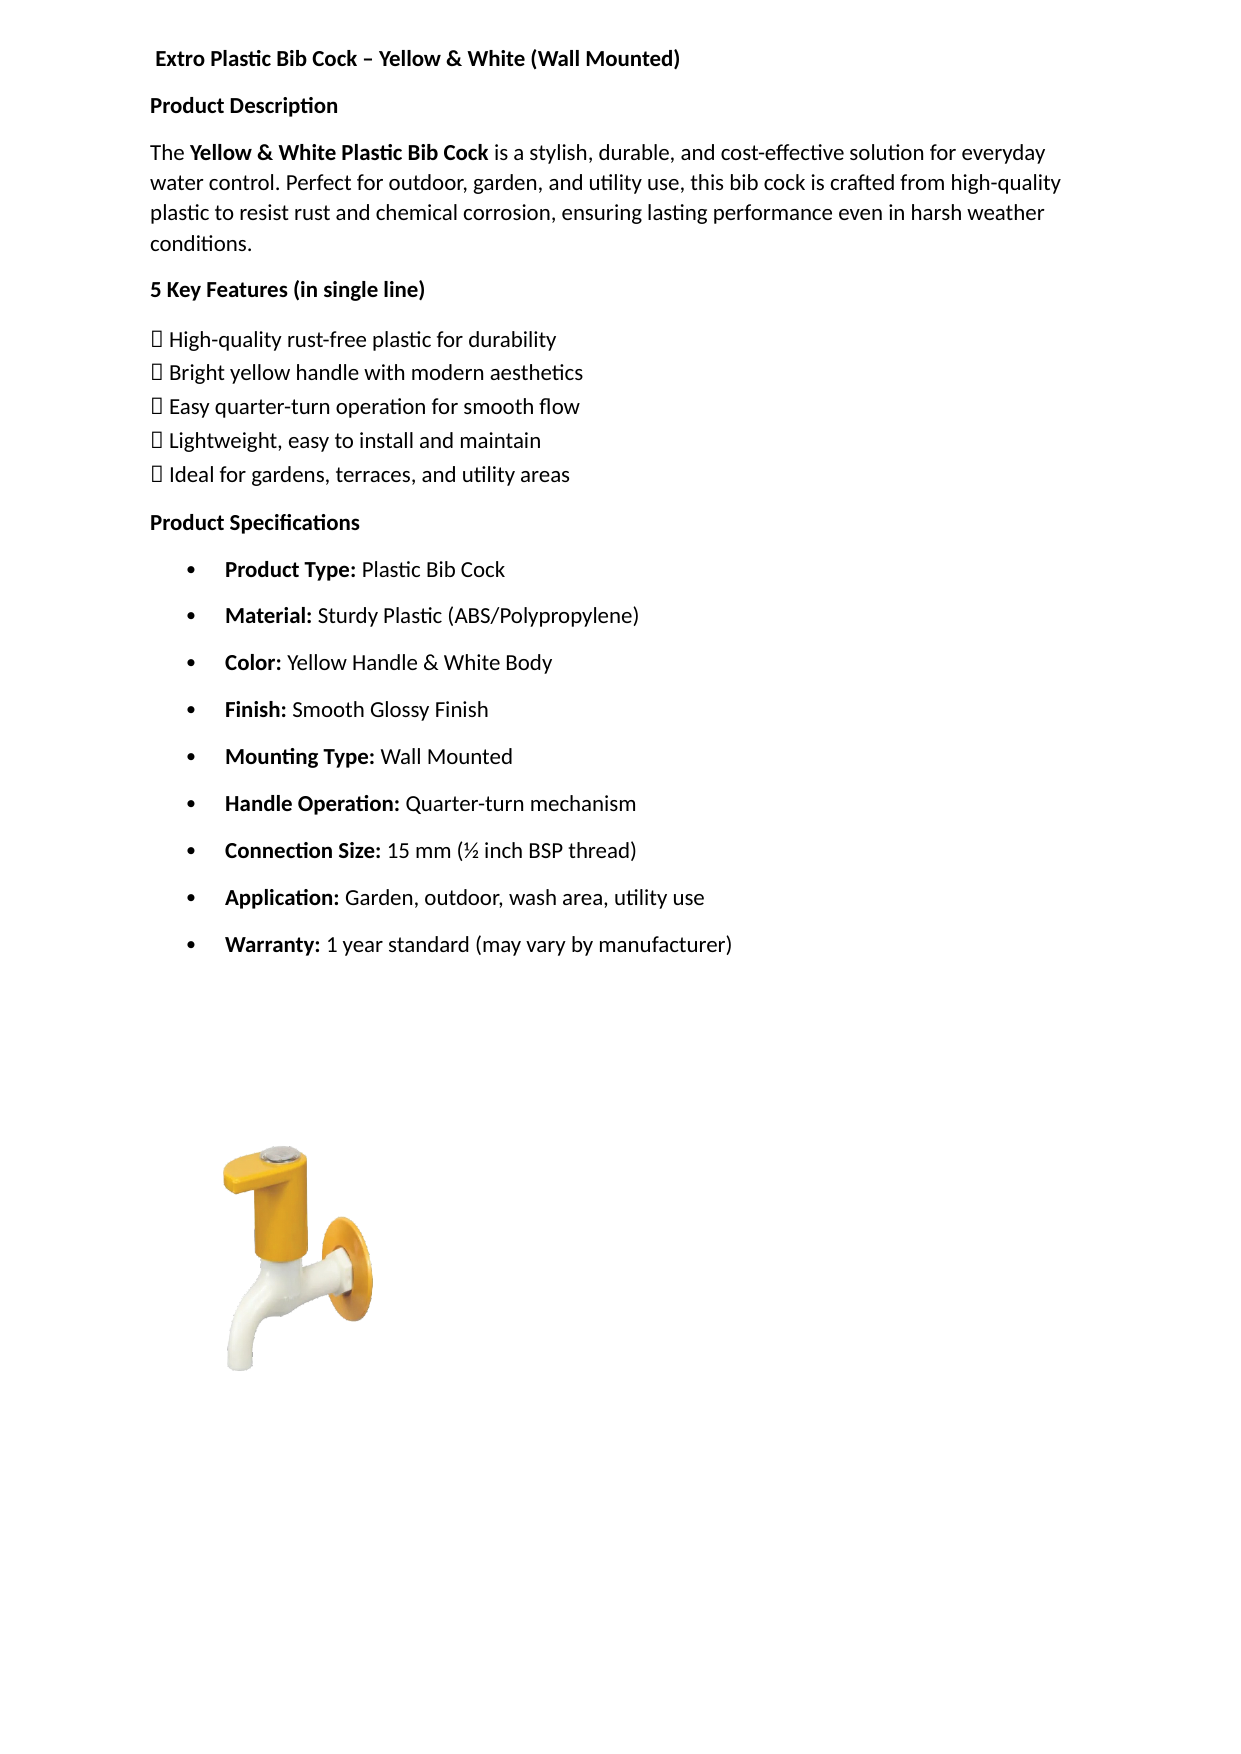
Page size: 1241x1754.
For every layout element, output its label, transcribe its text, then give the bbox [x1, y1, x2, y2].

text ✅ High-quality rust-free plastic for durability ✅ Bright yellow handle with modern aesthetics ✅ Easy quarter-turn operation for smooth flow ✅ Lightweight, easy to install and maintain ✅ Ideal for gardens, terraces, and utility areas [150, 322, 1090, 489]
list Color: Yellow Handle & White Body [187, 648, 1090, 677]
text 5 Key Features (in single line) [150, 276, 1090, 304]
list Finish: Smooth Glossy Finish [187, 695, 1090, 723]
picture [150, 1068, 429, 1449]
list Handle Operation: Quarter-turn mechanism [187, 789, 1090, 817]
text Extro Plastic Bib Cock – Yellow & White (Wall Mounted) [150, 44, 1090, 72]
text The Yellow & White Plastic Bib Cock is a stylish, durable, and cost-effective solution for everyday water control. Perfect for outdoor, garden, and utility use, this bib cock is crafted from high-quality plastic to resist rust and chemical corrosion, ensuring lasting performance even in harsh weather conditions. [150, 138, 1090, 257]
list Warranty: 1 year standard (may vary by manufacturer) [187, 930, 1090, 958]
text Product Description [150, 91, 1090, 119]
list Mounting Type: Wall Mounted [187, 742, 1090, 770]
list Product Type: Plastic Bib Cock [187, 555, 1090, 583]
list Connection Size: 15 mm (½ inch BSP thread) [187, 836, 1090, 864]
list Application: Garden, outdoor, wash area, utility use [187, 883, 1090, 911]
list Material: Sturdy Plastic (ABS/Polypropylene) [187, 602, 1090, 630]
text Product Specifications [150, 508, 1090, 536]
